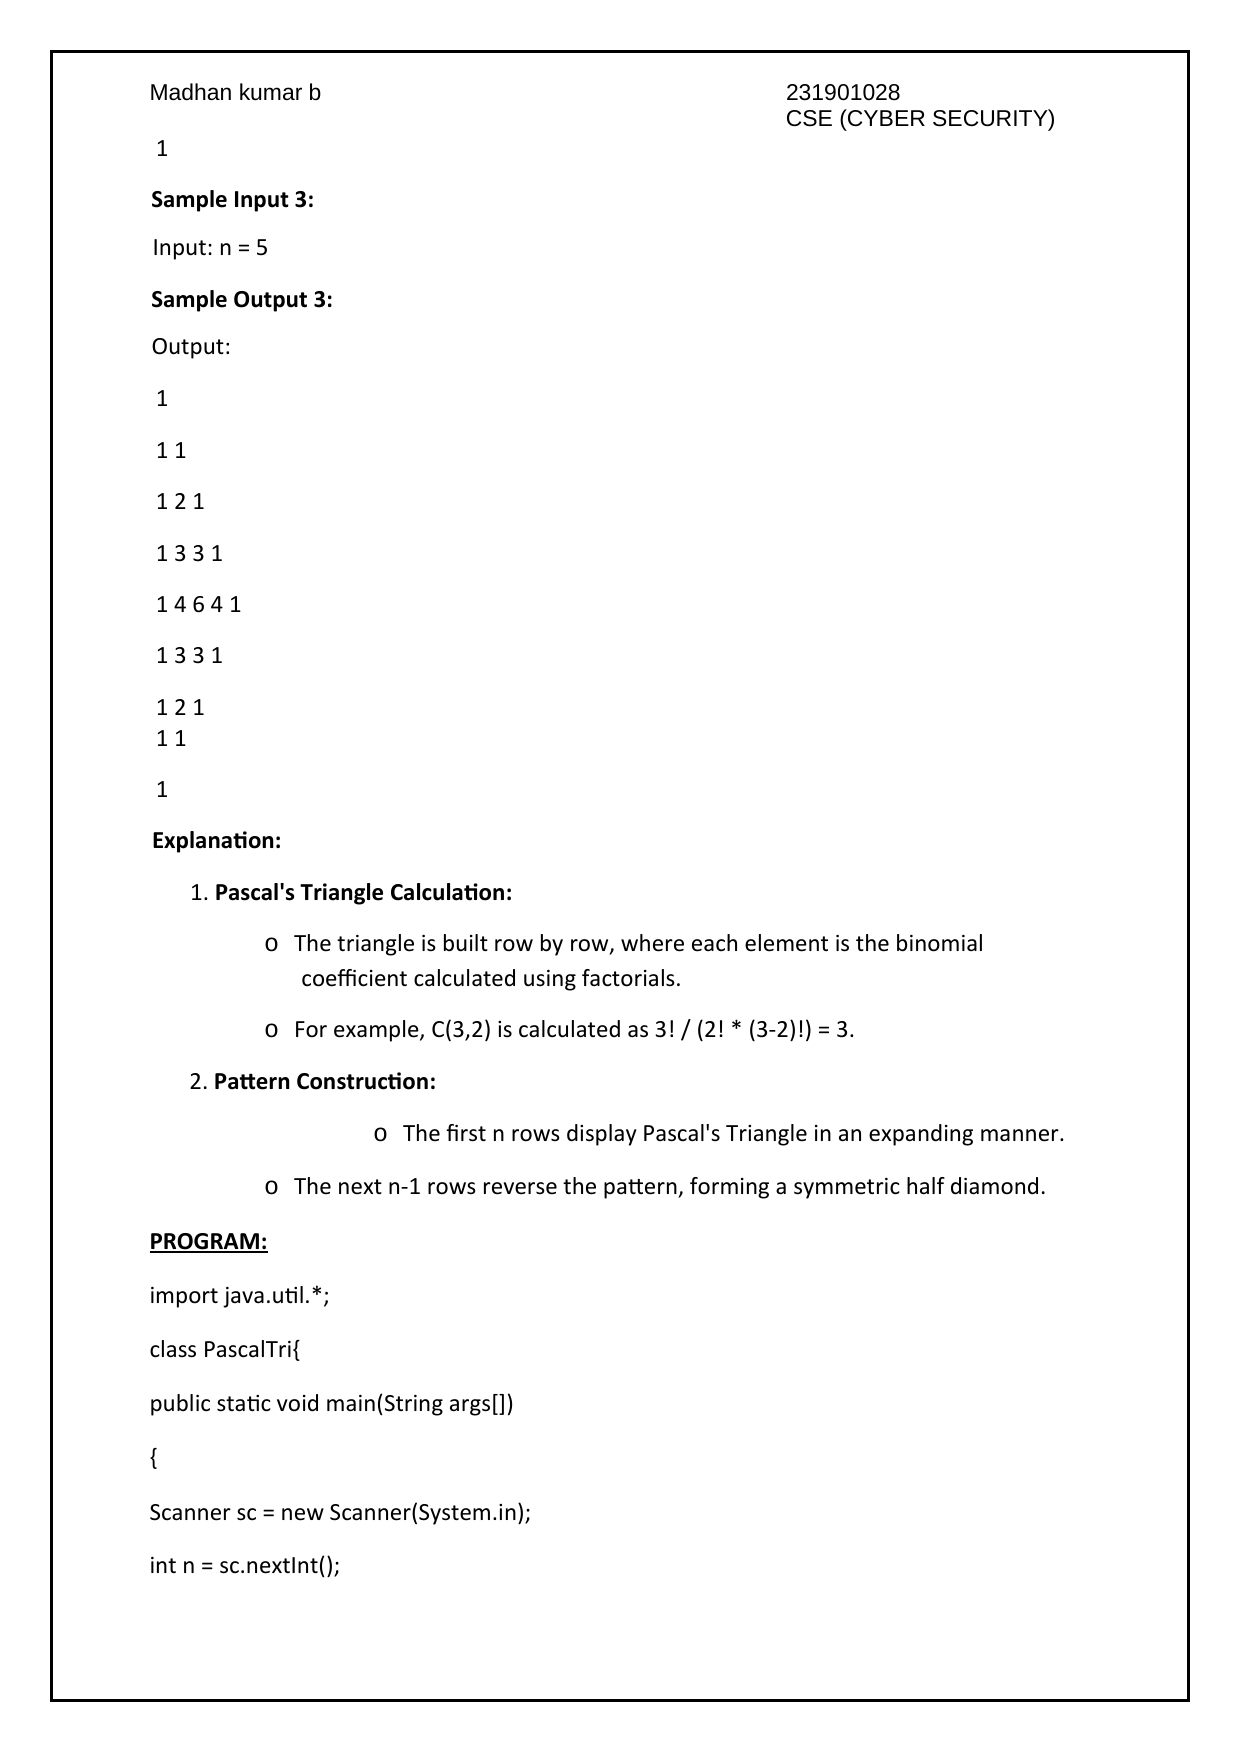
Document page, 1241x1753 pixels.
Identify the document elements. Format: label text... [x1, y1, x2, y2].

text 1 2 1 [150, 691, 1097, 722]
text { [149, 1442, 1090, 1472]
text 1 1 [150, 434, 1097, 464]
text PROGRAM: [149, 1225, 1090, 1256]
text 1 [150, 382, 1097, 413]
text int n = sc.nextInt(); [149, 1550, 1090, 1580]
text o The triangle is built row by row, where each element is the binomial coefficient calculated using factorials. [264, 927, 1097, 992]
text import java.util.*; [149, 1279, 1090, 1310]
text Sample Output 3: Output: [151, 283, 363, 361]
text 1 2 1 [150, 485, 1097, 516]
text 1. Pascal's Triangle Calculation: [190, 876, 1097, 906]
text 1 3 3 1 [150, 639, 1097, 670]
text 2. Pattern Construction: [189, 1065, 1097, 1096]
text 1 3 3 1 [150, 537, 1097, 567]
text 1 1 [150, 722, 1097, 752]
text Sample Input 3: Input: n = 5 [151, 183, 341, 261]
text o For example, C(3,2) is calculated as 3! / (2! * (3-2)!) = 3. [264, 1013, 1097, 1044]
text public static void main(String args[]) [149, 1387, 1090, 1418]
text o The first n rows display Pascal's Triangle in an expanding manner. [149, 1117, 1066, 1149]
text o The next n-1 rows reverse the pattern, forming a symmetric half diamond. [264, 1170, 1090, 1202]
text 1 [150, 132, 1097, 162]
text Scanner sc = new Scanner(System.in); [149, 1496, 1090, 1526]
text 1 4 6 4 1 [150, 588, 1097, 619]
text Explanation: [152, 824, 1097, 855]
text class PascalTri{ [149, 1333, 1090, 1364]
text 1 [150, 773, 1097, 803]
